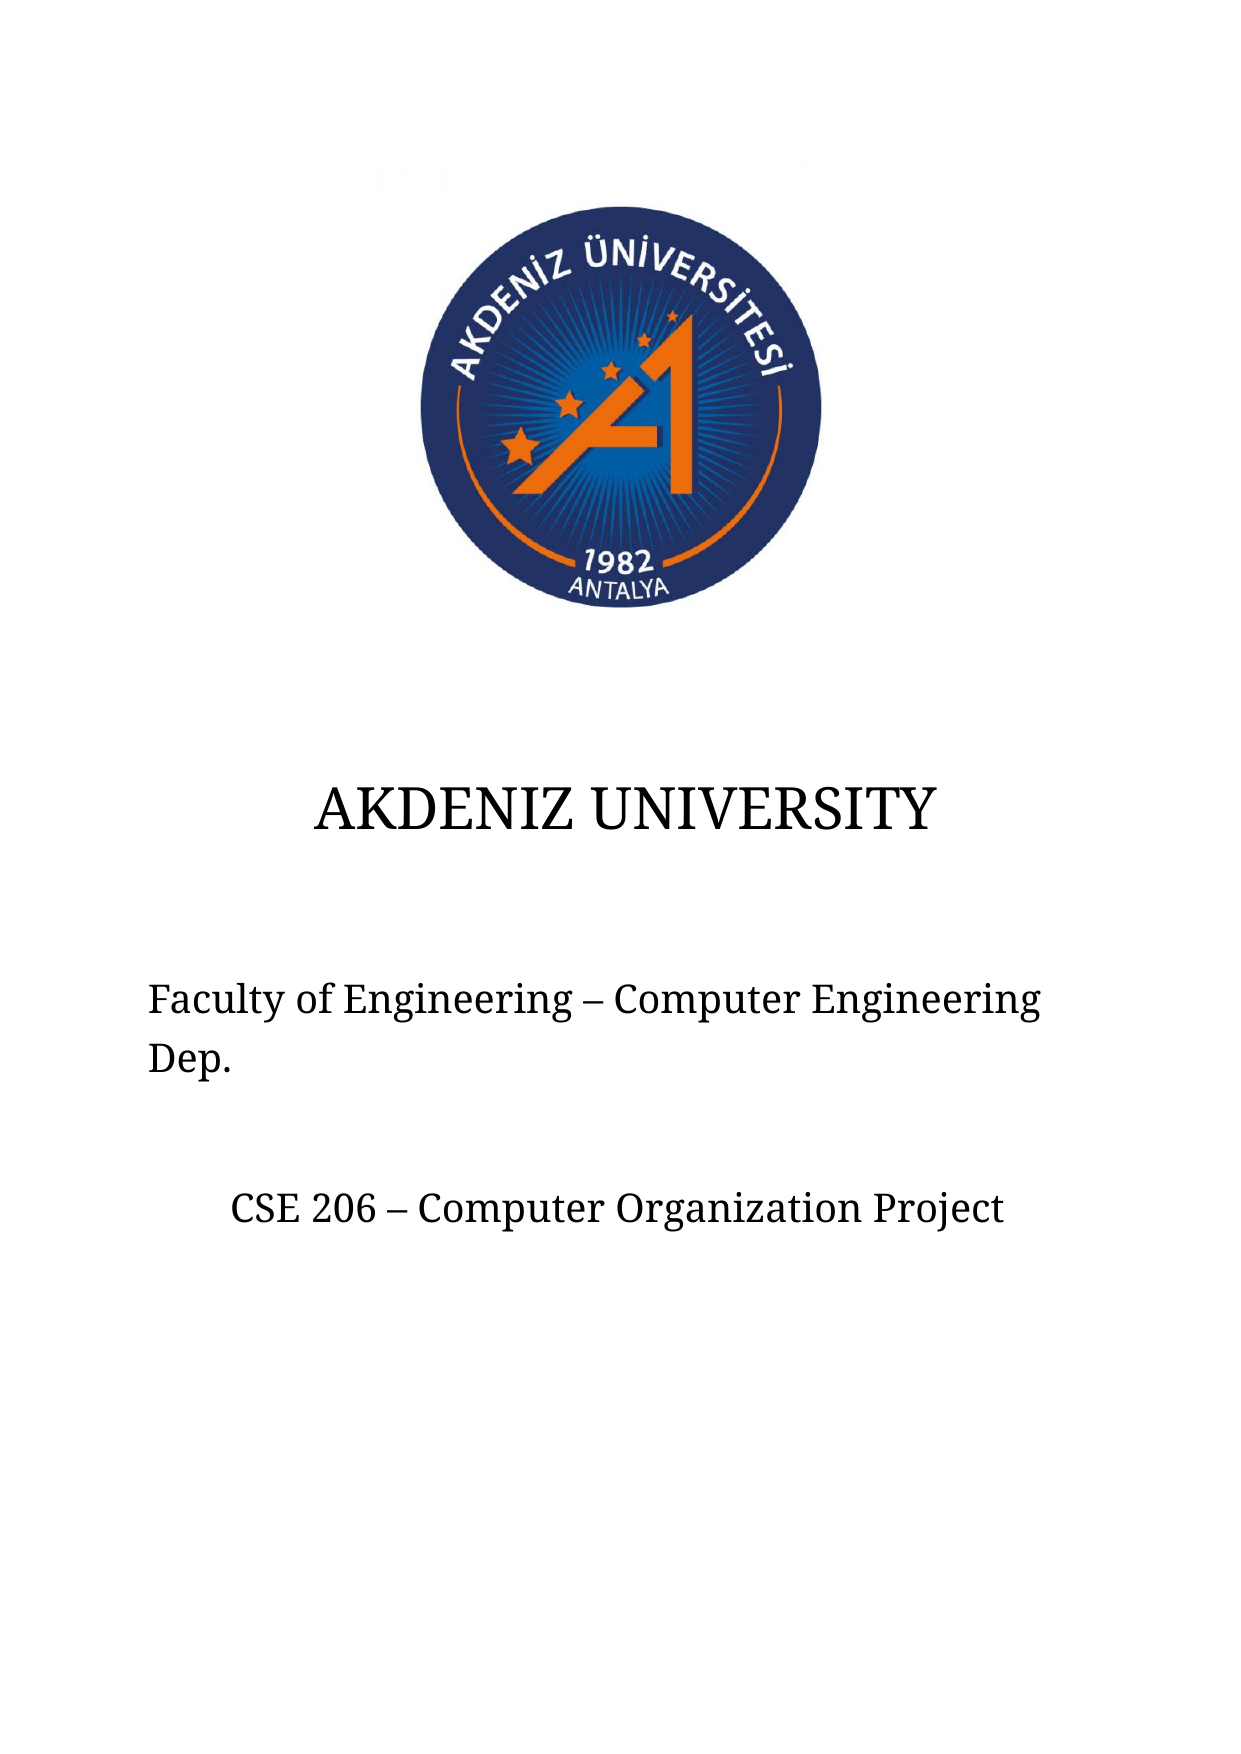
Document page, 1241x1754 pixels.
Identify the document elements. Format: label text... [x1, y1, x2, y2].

text CSE 206 – Computer Organization Project [148, 1180, 1093, 1234]
text AKDENIZ UNIVERSITY [148, 767, 1093, 846]
text Faculty of Engineering – Computer Engineering Dep. [148, 972, 1093, 1084]
picture [274, 147, 967, 667]
